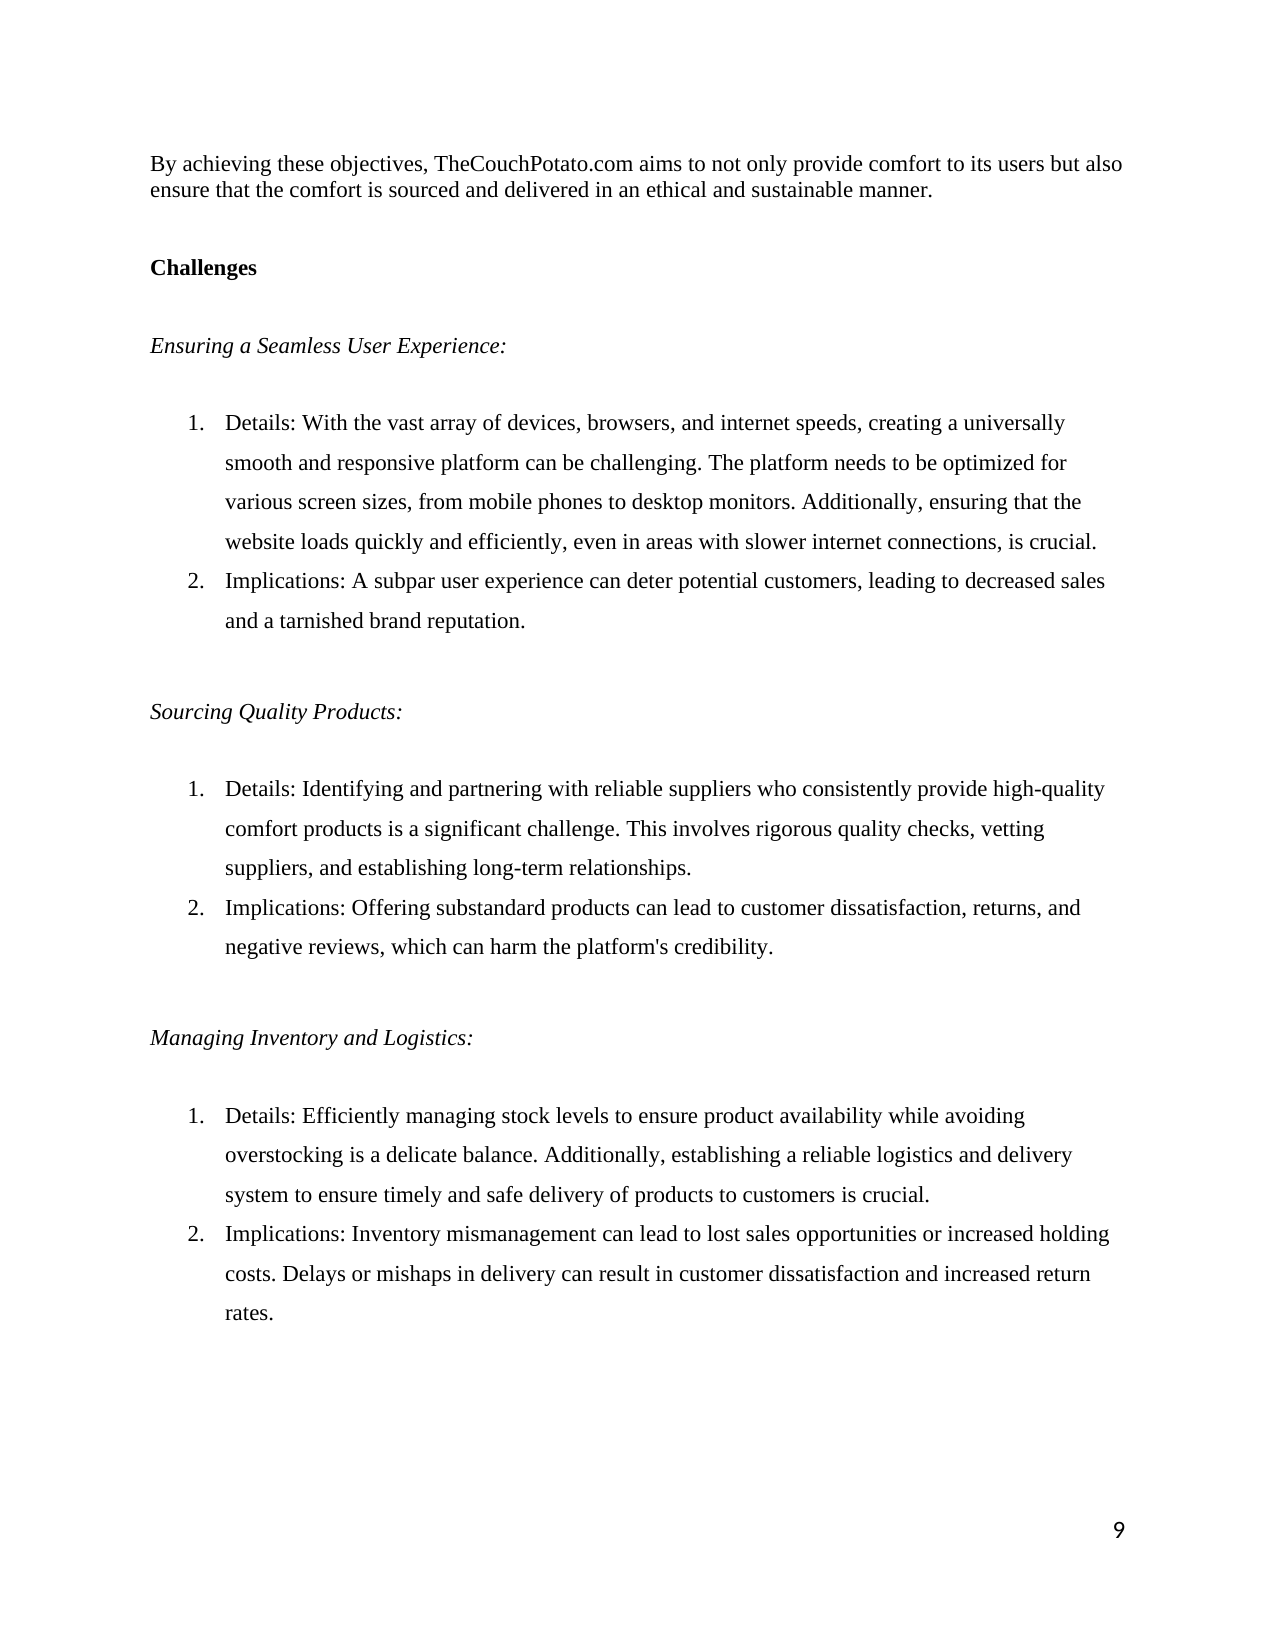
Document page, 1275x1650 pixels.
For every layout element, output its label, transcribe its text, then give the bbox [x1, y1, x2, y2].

text By achieving these objectives, TheCouchPotato.com aims to not only provide comfort to its users but also ensure that the comfort is sourced and delivered in an ethical and sustainable manner. [150, 150, 1125, 203]
list Implications: Inventory mismanagement can lead to lost sales opportunities or increased holding costs. Delays or mishaps in delivery can result in customer dissatisfaction and increased return rates. [187, 1220, 1125, 1326]
list Implications: A subpar user experience can deter potential customers, leading to decreased sales and a tarnished brand reputation. [187, 567, 1125, 633]
text Ensuring a Seamless User Experience: [150, 332, 1125, 358]
list Details: Identifying and partnering with reliable suppliers who consistently provide high-quality comfort products is a significant challenge. This involves rigorous quality checks, vetting suppliers, and establishing long-term relationships. [187, 775, 1125, 881]
list Implications: Offering substandard products can lead to customer dissatisfaction, returns, and negative reviews, which can harm the platform's credibility. [187, 894, 1125, 960]
text Sourcing Quality Products: [150, 698, 1125, 724]
text Managing Inventory and Logistics: [150, 1024, 1125, 1051]
text Challenges [150, 254, 1125, 280]
list Details: Efficiently managing stock levels to ensure product availability while avoiding overstocking is a delicate balance. Additionally, establishing a reliable logistics and delivery system to ensure timely and safe delivery of products to customers is crucial. [187, 1102, 1125, 1207]
list Details: With the vast array of devices, browsers, and internet speeds, creating a universally smooth and responsive platform can be challenging. The platform needs to be optimized for various screen sizes, from mobile phones to desktop monitors. Additionally, ensuring that the website loads quickly and efficiently, even in areas with slower internet connections, is crucial. [187, 409, 1125, 554]
